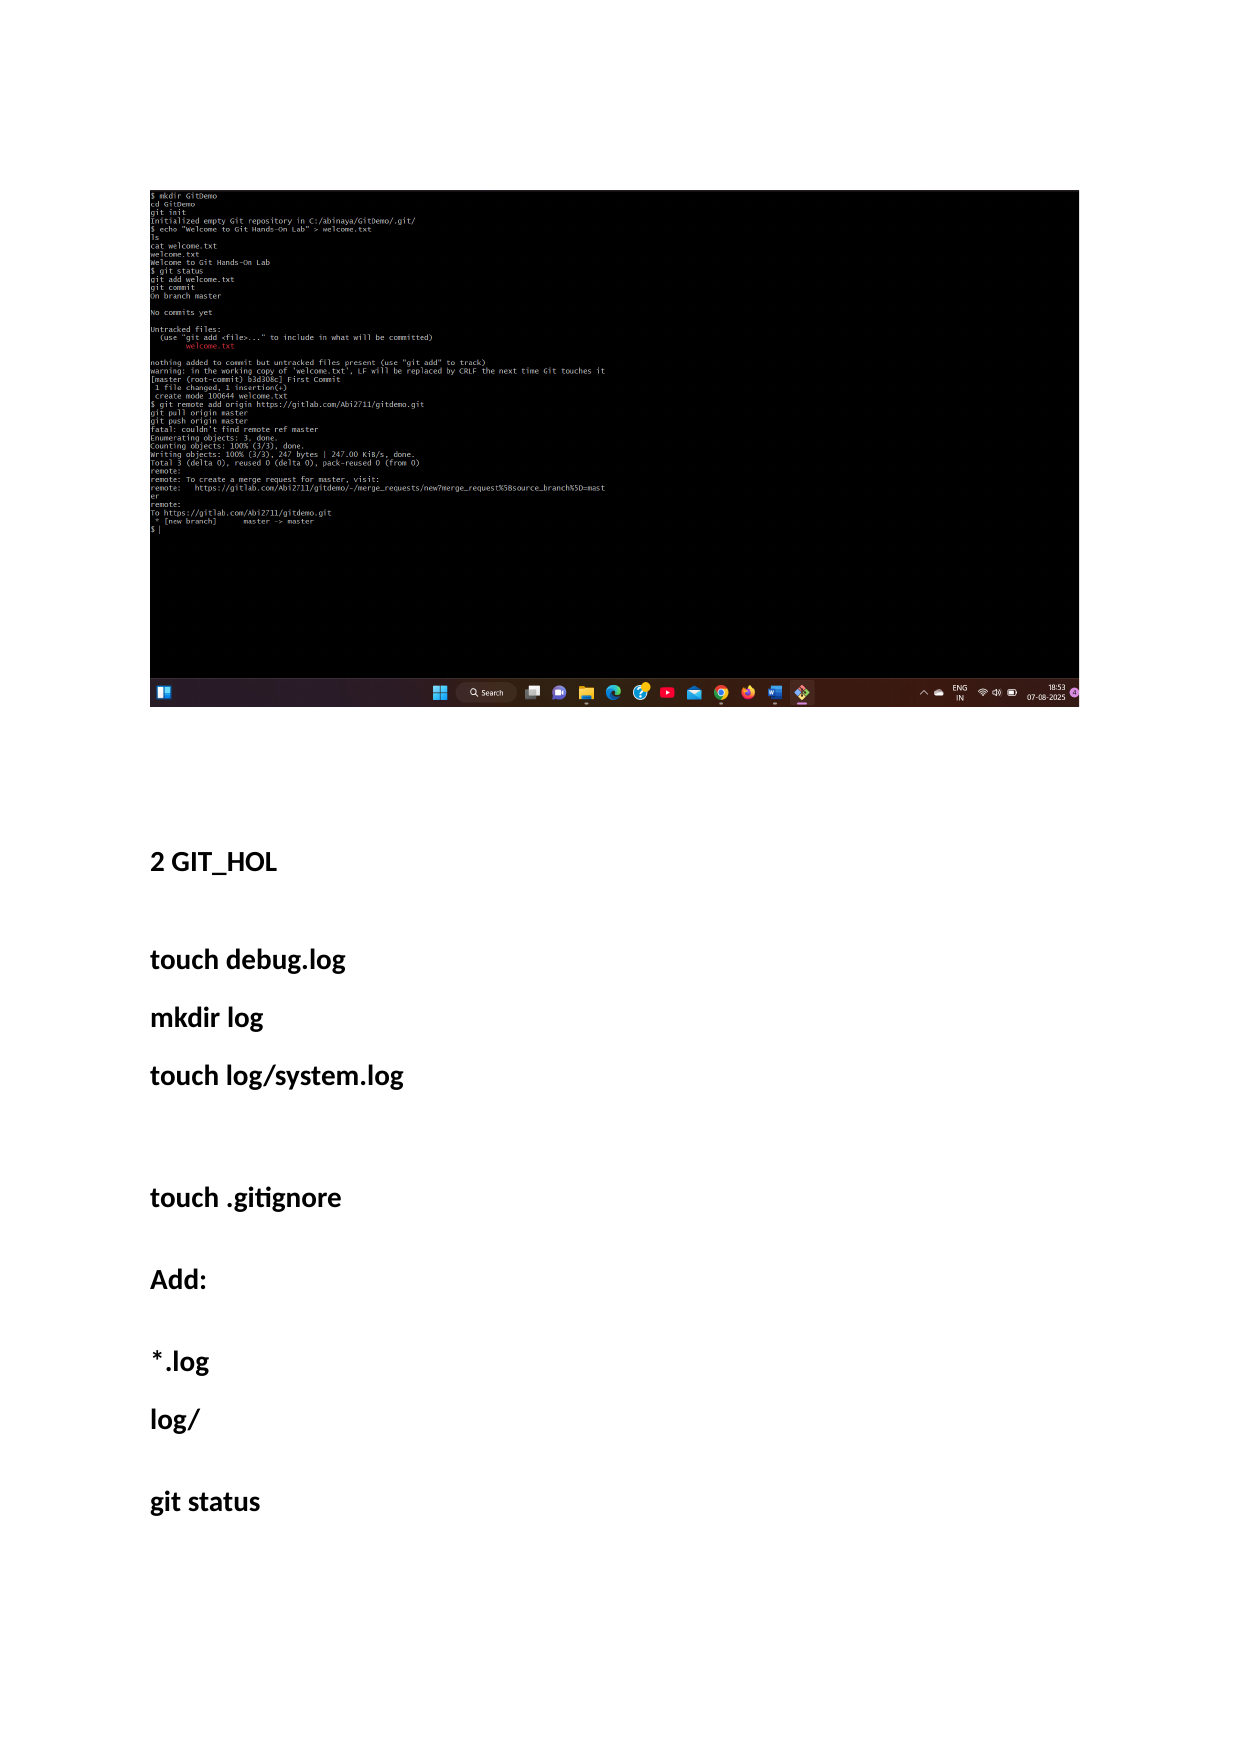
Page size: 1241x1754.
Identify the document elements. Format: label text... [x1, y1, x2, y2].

text mkdir log [150, 999, 1090, 1034]
picture [150, 190, 1080, 707]
text touch log/system.log touch .gitignore Add: *.log [150, 1057, 1090, 1379]
text log/ git status [150, 1401, 1090, 1553]
text touch debug.log [150, 900, 1090, 977]
text 2 GIT_HOL [150, 843, 1090, 878]
